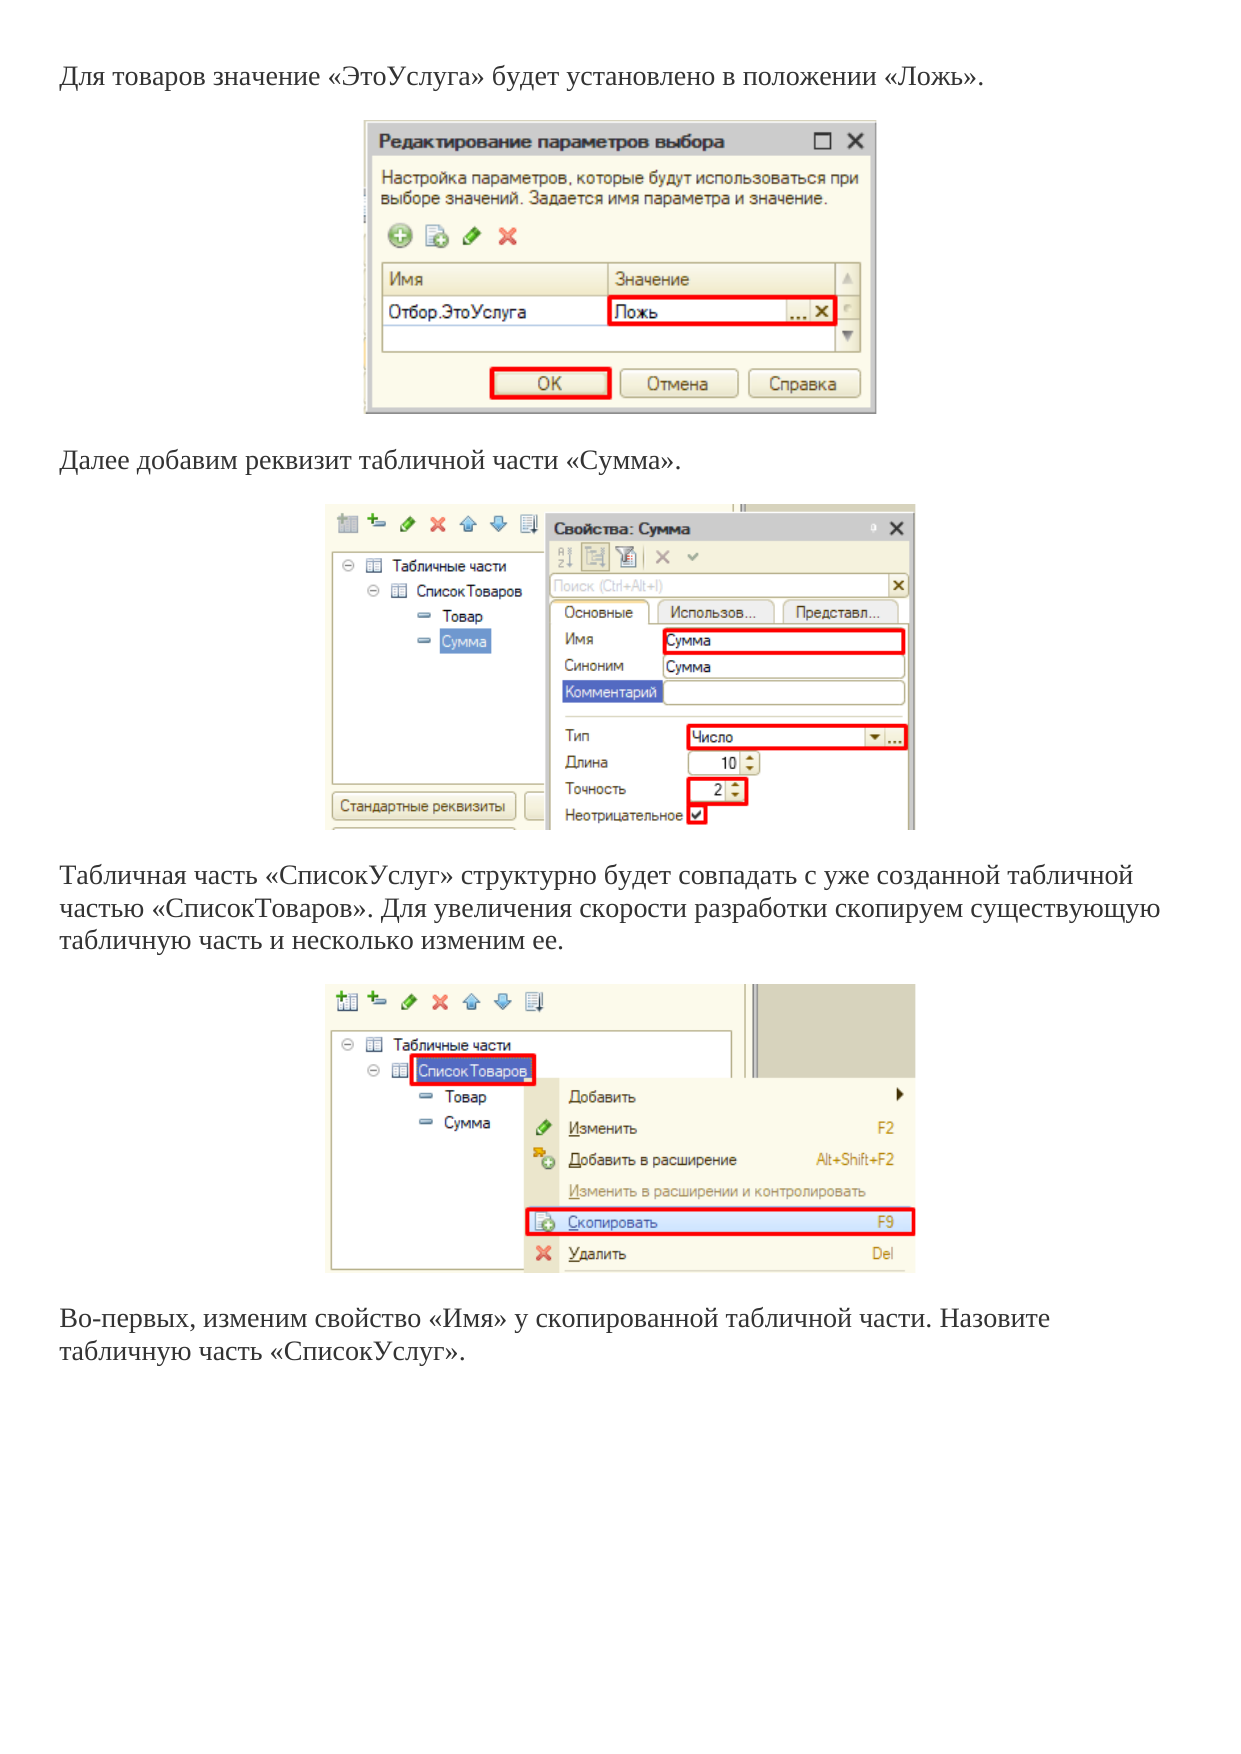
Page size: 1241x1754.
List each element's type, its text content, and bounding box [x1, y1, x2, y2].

picture [363, 120, 877, 414]
picture [325, 504, 916, 830]
text Табличная часть «СписокУслуг» структурно будет совпадать с уже созданной табличной частью «СписокТоваров». Для увеличения скорости разработки скопируем существующую табличную часть и несколько изменим ее. [59, 858, 1181, 956]
text Во-первых, изменим свойство «Имя» у скопированной табличной части. Назовите табличную часть «СписокУслуг». [59, 1301, 1181, 1366]
text Для товаров значение «ЭтоУслуга» будет установлено в положении «Ложь». [59, 59, 1181, 91]
text Далее добавим реквизит табличной части «Сумма». [59, 443, 1181, 476]
picture [325, 984, 916, 1273]
